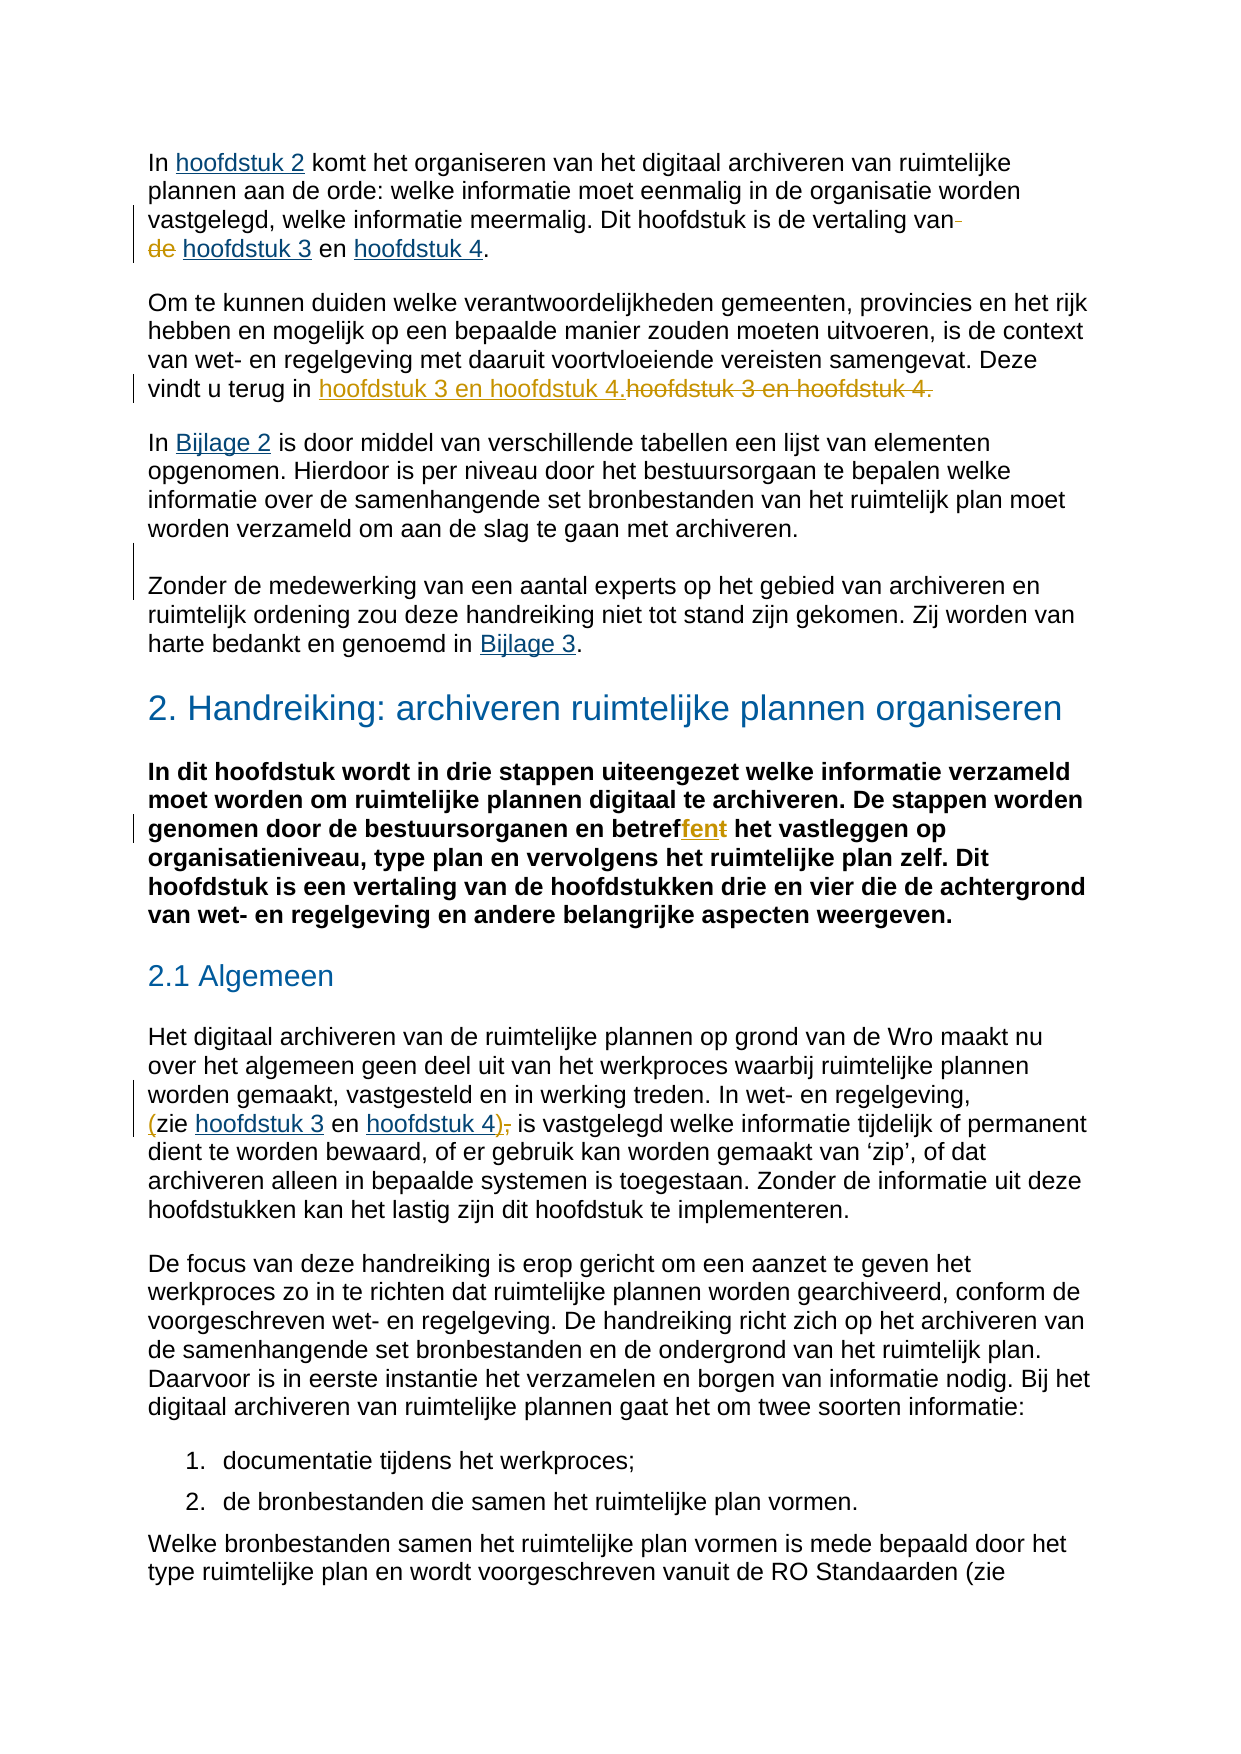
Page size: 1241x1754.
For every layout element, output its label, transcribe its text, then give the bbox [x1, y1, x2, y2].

text In hoofdstuk 2 komt het organiseren van het digitaal archiveren van ruimtelijke plannen aan de orde: welke informatie moet eenmalig in de organisatie worden vastgelegd, welke informatie meermalig. Dit hoofdstuk is de vertaling van hoofdstuk 3 en hoofdstuk 4. [148, 148, 1093, 263]
text De focus van deze handreiking is erop gericht om een aanzet te geven het werkproces zo in te richten dat ruimtelijke plannen worden gearchiveerd, conform de voorgeschreven wet- en regelgeving. De handreiking richt zich op het archiveren van de samenhangende set bronbestanden en de ondergrond van het ruimtelijk plan. Daarvoor is in eerste instantie het verzamelen en borgen van informatie nodig. Bij het digitaal archiveren van ruimtelijke plannen gaat het om twee soorten informatie: [148, 1248, 1093, 1421]
text Het digitaal archiveren van de ruimtelijke plannen op grond van de Wro maakt nu over het algemeen geen deel uit van het werkproces waarbij ruimtelijke plannen worden gemaakt, vastgesteld en in werking treden. In wet- en regelgeving, zie hoofdstuk 3 en hoofdstuk 4 is vastgelegd welke informatie tijdelijk of permanent dient te worden bewaard, of er gebruik kan worden gemaakt van ‘zip’, of dat archiveren alleen in bepaalde systemen is toegestaan. Zonder de informatie uit deze hoofdstukken kan het lastig zijn dit hoofdstuk te implementeren. [148, 1022, 1093, 1223]
list de bronbestanden die samen het ruimtelijke plan vormen. [185, 1487, 1093, 1516]
text Om te kunnen duiden welke verantwoordelijkheden gemeenten, provincies en het rijk hebben en mogelijk op een bepaalde manier zouden moeten uitvoeren, is de context van wet- en regelgeving met daaruit voortvloeiende vereisten samengevat. Deze vindt u terug in [148, 288, 1093, 403]
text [148, 1528, 1093, 1586]
text Zonder de medewerking van een aantal experts op het gebied van archiveren en ruimtelijk ordening zou deze handreiking niet tot stand zijn gekomen. Zij worden van harte bedankt en genoemd in Bijlage 3. [148, 571, 1093, 658]
text 2. Handreiking: archiveren ruimtelijke plannen organiseren [148, 687, 1093, 727]
text 2.1 Algemeen [148, 958, 1093, 993]
text In Bijlage 2 is door middel van verschillende tabellen een lijst van elementen opgenomen. Hierdoor is per niveau door het bestuursorgaan te bepalen welke informatie over de samenhangende set bronbestanden van het ruimtelijk plan moet worden verzameld om aan de slag te gaan met archiveren. [148, 428, 1093, 543]
text In dit hoofdstuk wordt in drie stappen uiteengezet welke informatie verzameld moet worden om ruimtelijke plannen digitaal te archiveren. De stappen worden genomen door de bestuursorganen en betref het vastleggen op organisatieniveau, type plan en vervolgens het ruimtelijke plan zelf. Dit hoofdstuk is een vertaling van de hoofdstukken drie en vier die de achtergrond van wet- en regelgeving en andere belangrijke aspecten weergeven. [148, 757, 1093, 929]
list documentatie tijdens het werkproces; [185, 1446, 1093, 1475]
